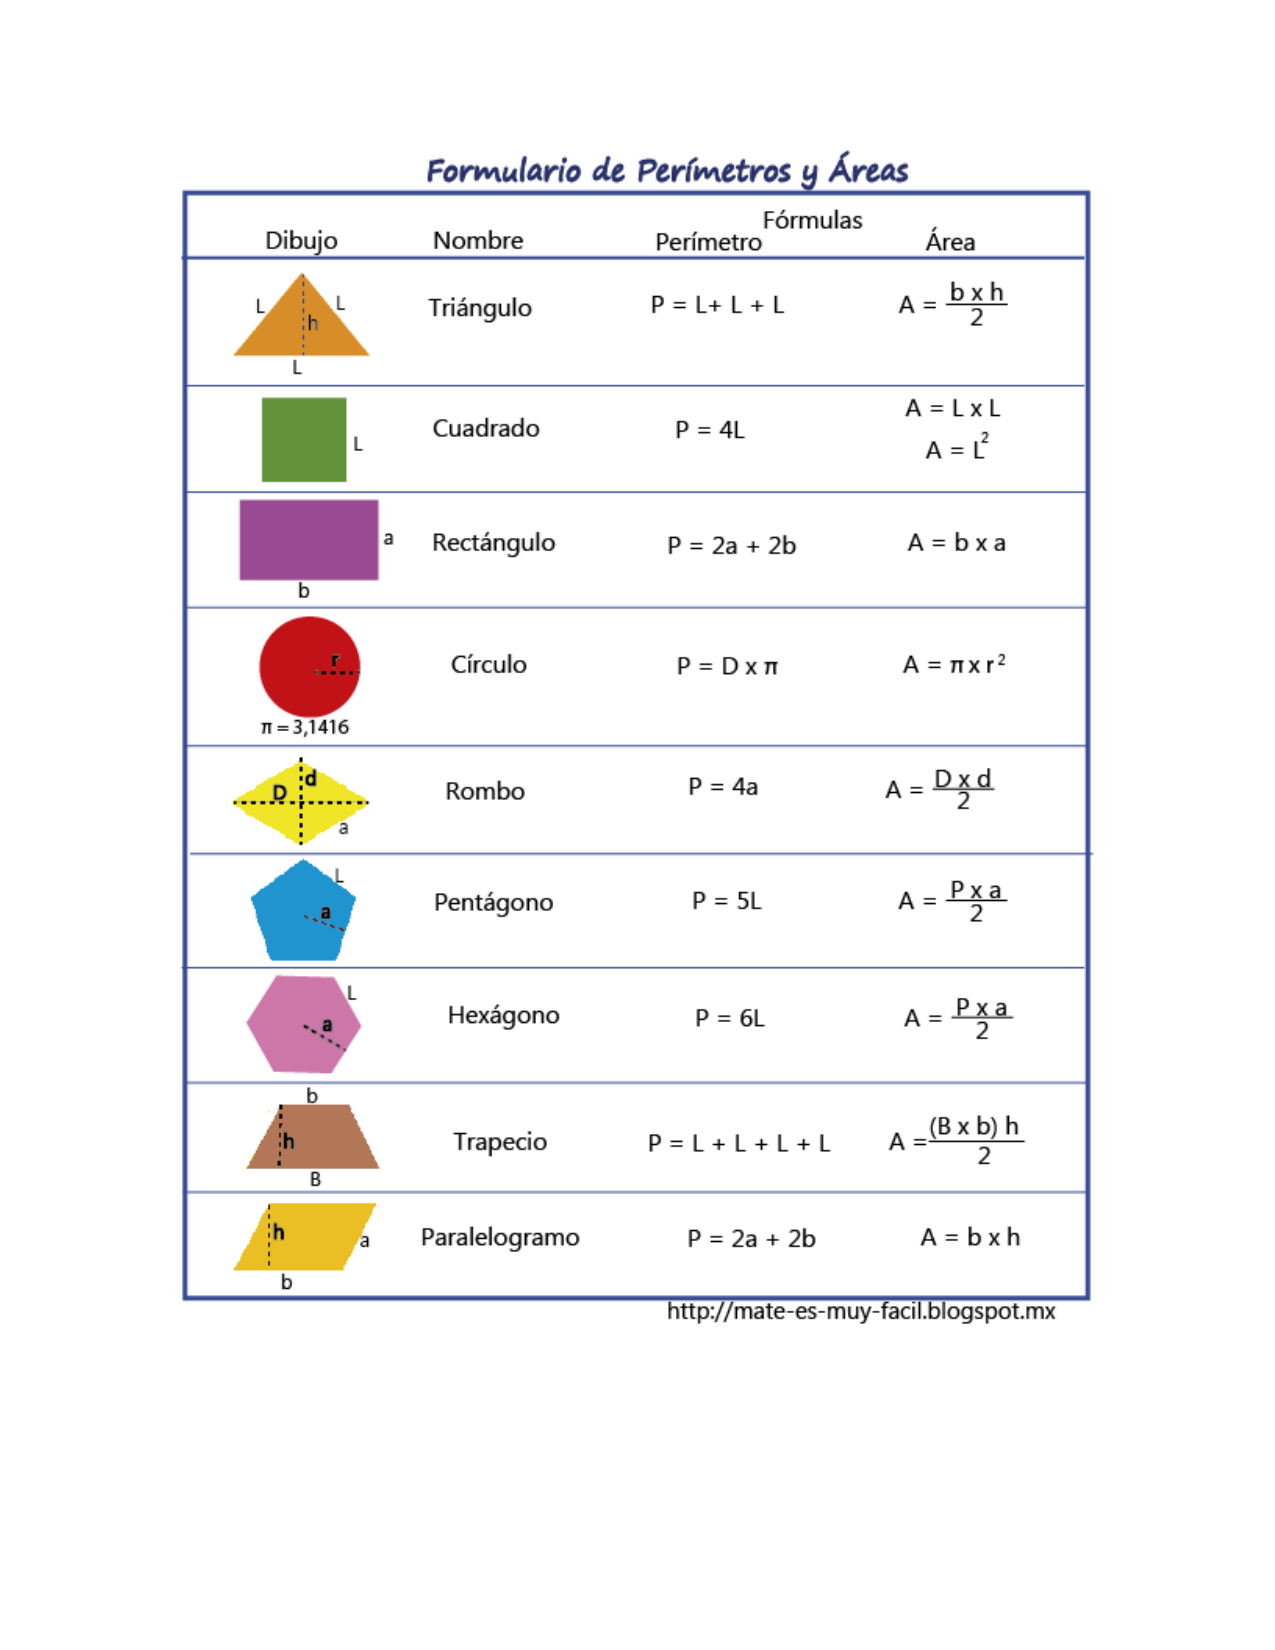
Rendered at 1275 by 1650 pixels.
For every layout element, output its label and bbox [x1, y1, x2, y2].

picture [181, 150, 1094, 1338]
